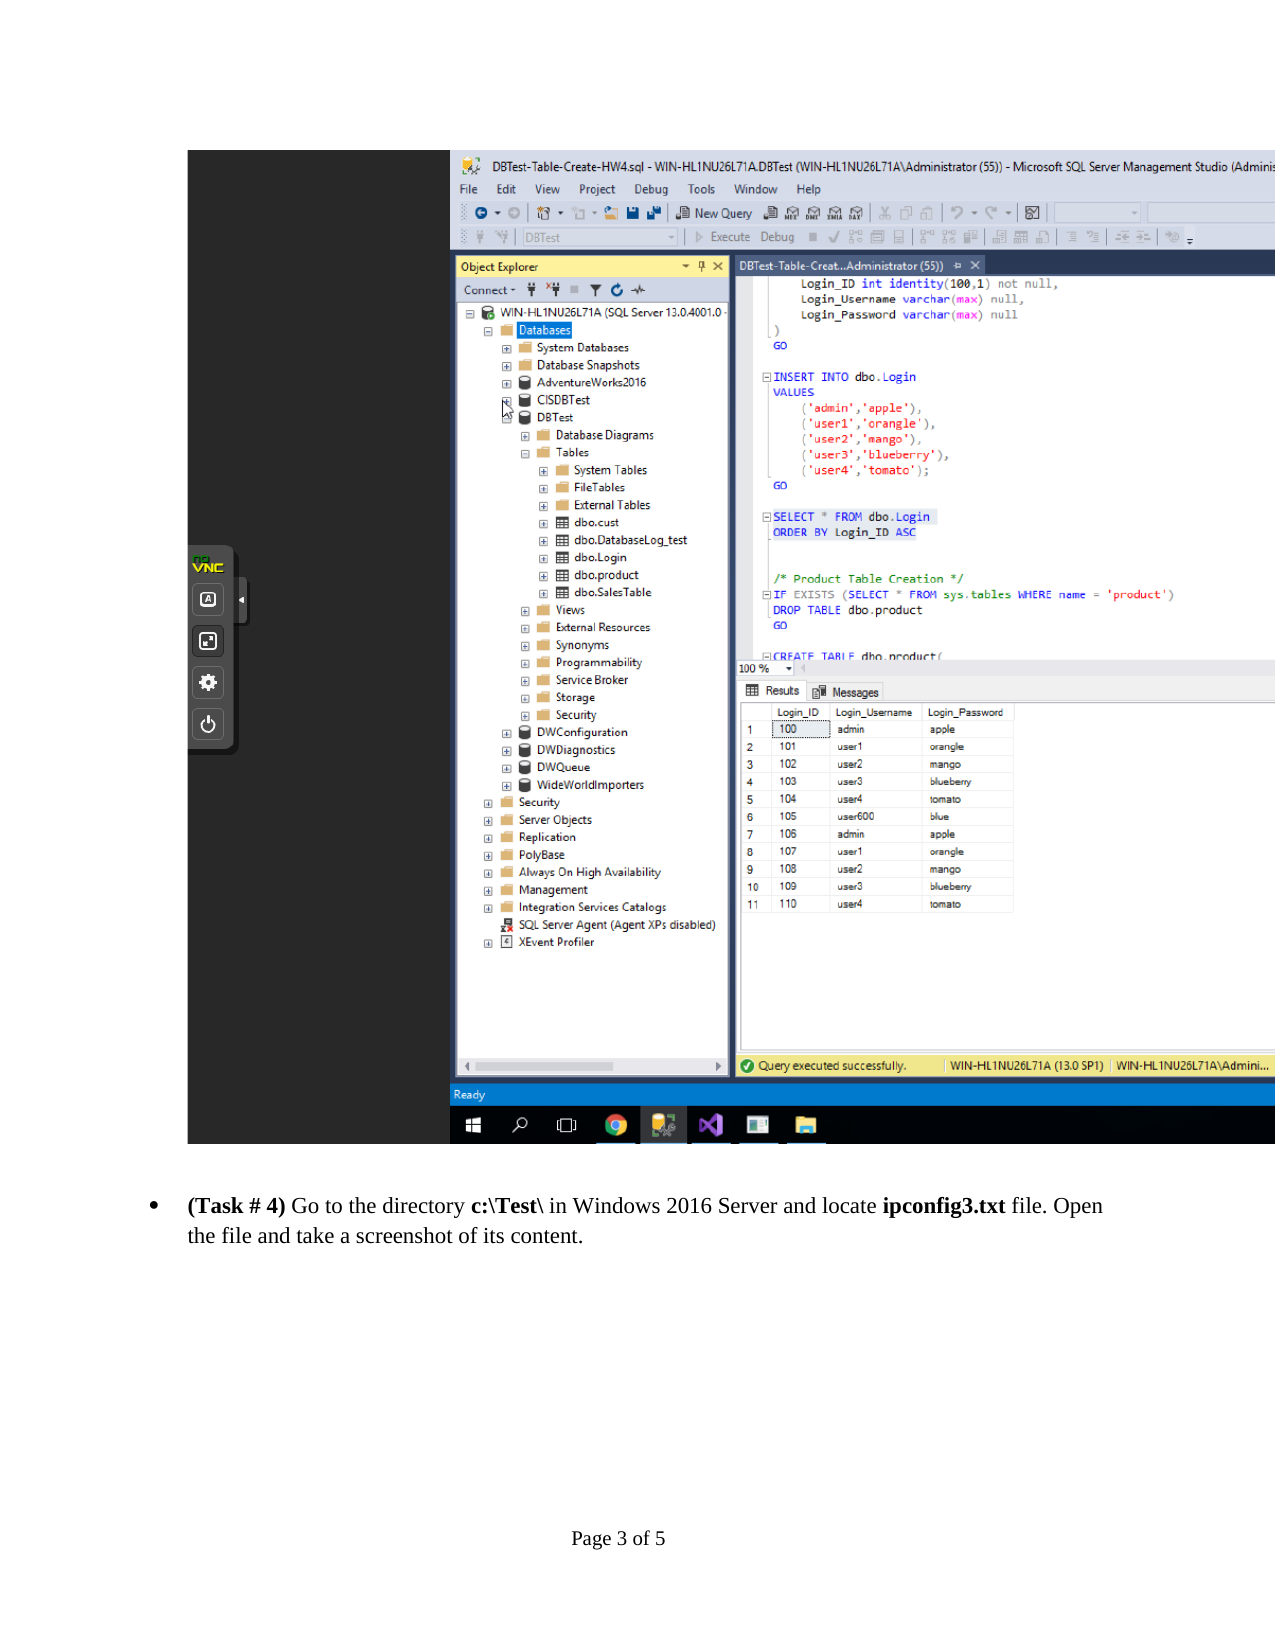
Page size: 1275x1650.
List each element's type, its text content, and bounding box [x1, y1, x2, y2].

picture [187, 150, 1275, 1144]
list (Task # 4) Go to the directory c:\Test\ in Windows 2016 Server and locate ipconfig3.txt file. Open the file and take a screenshot of its content. [150, 1192, 1125, 1249]
